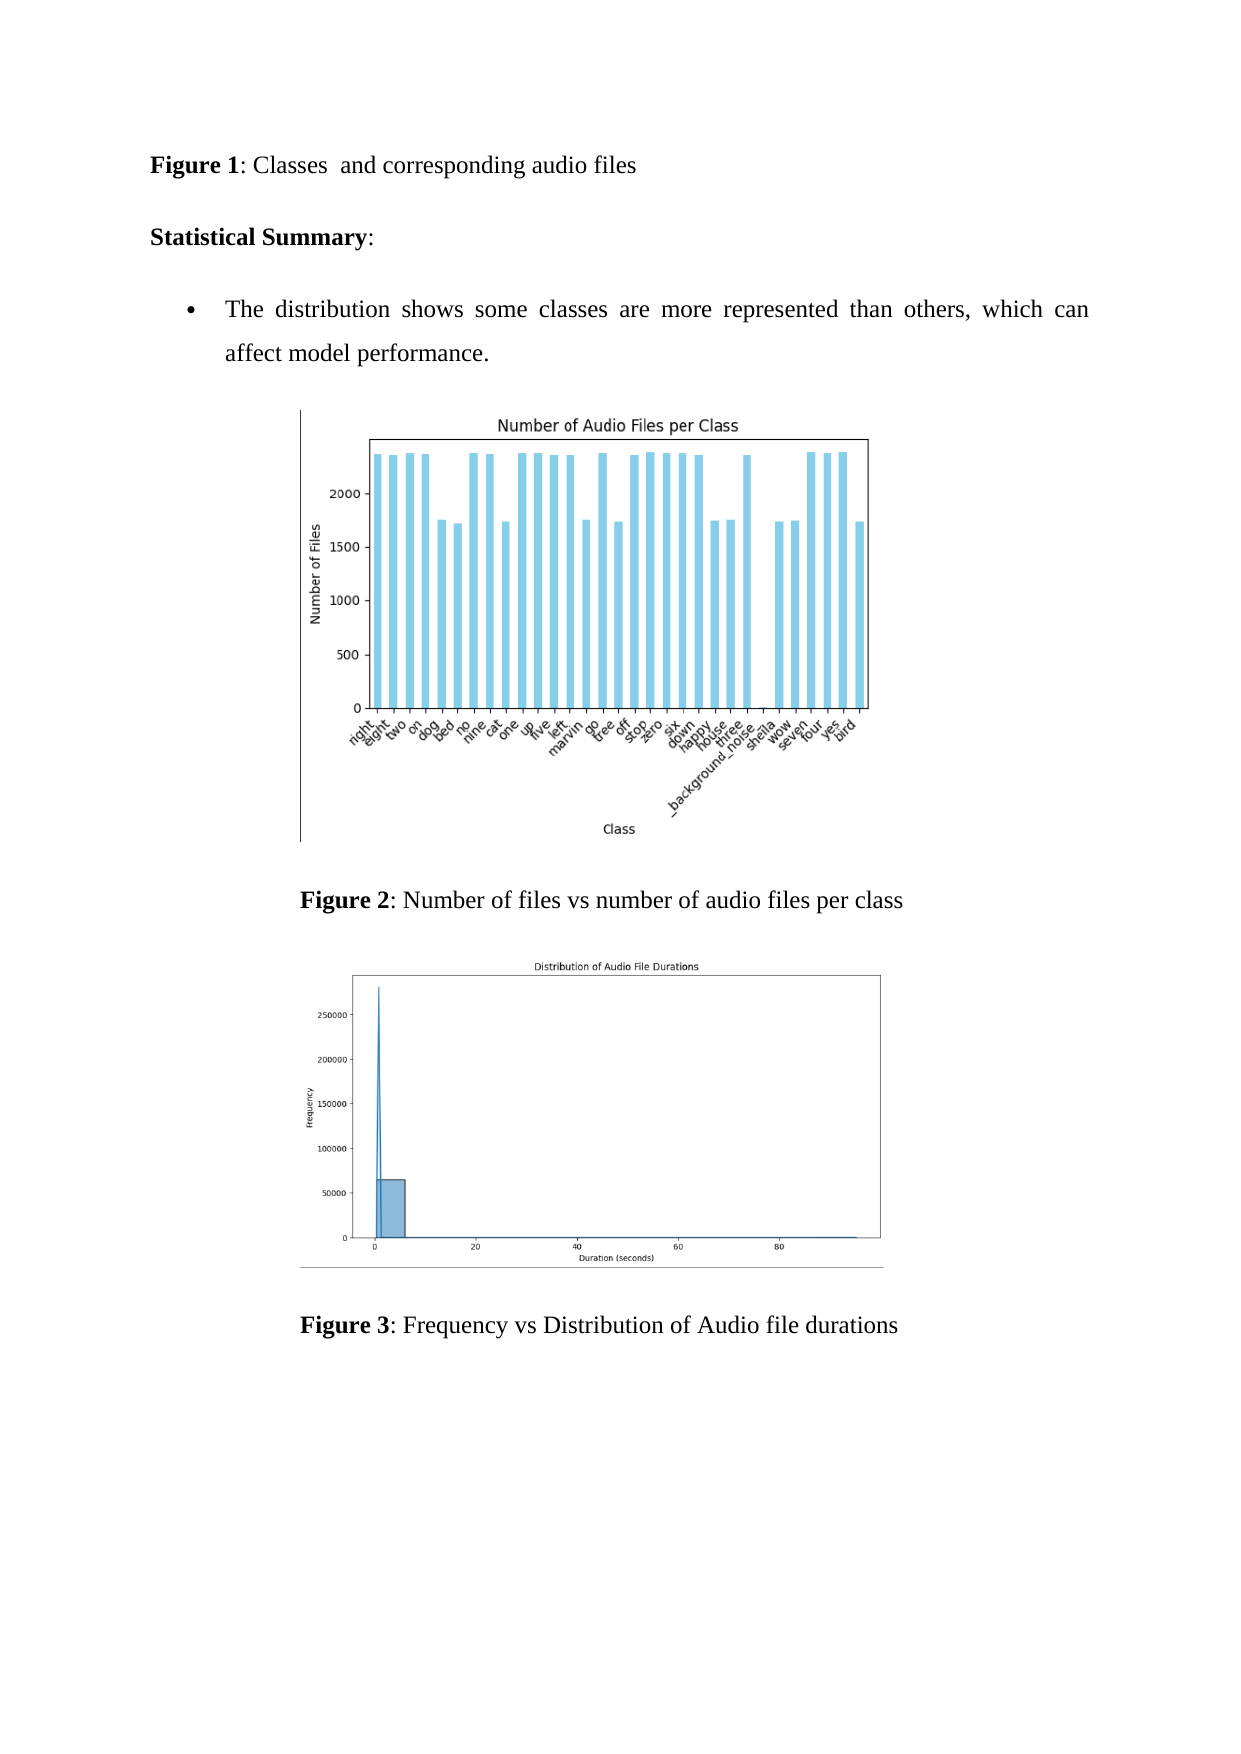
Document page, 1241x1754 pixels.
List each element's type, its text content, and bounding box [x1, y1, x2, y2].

text Figure 3: Frequency vs Distribution of Audio file durations [300, 1311, 1090, 1339]
text Figure 2: Number of files vs number of audio files per class [300, 885, 1090, 914]
picture [300, 957, 884, 1268]
text Statistical Summary: [150, 222, 1090, 251]
list The distribution shows some classes are more represented than others, which can affect model performance. [187, 294, 1090, 366]
picture [300, 410, 876, 842]
text Figure 1: Classes and corresponding audio files [150, 150, 1090, 179]
